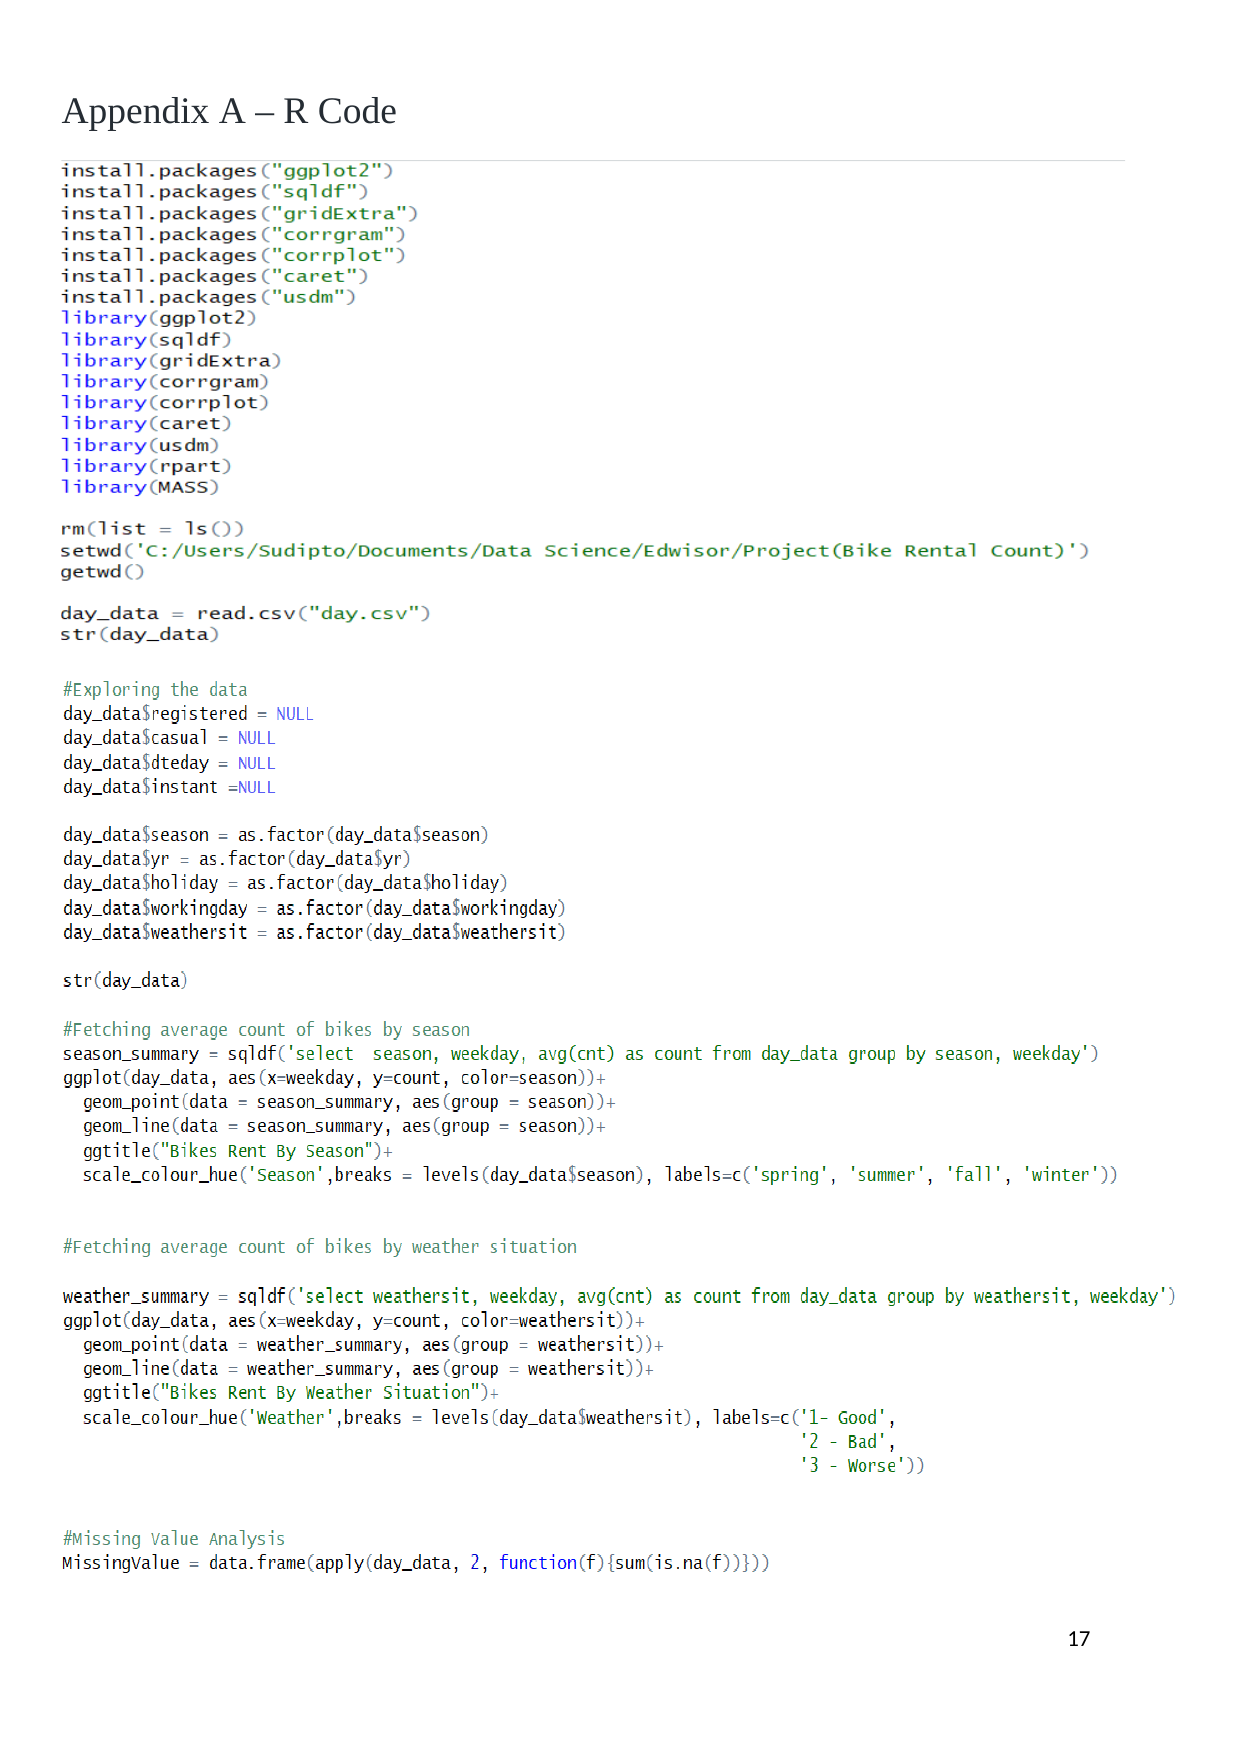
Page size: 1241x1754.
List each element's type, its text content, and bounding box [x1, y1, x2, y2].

picture [61, 160, 1126, 651]
text Appendix A – R Code [61, 88, 1090, 131]
picture [61, 680, 1203, 1590]
